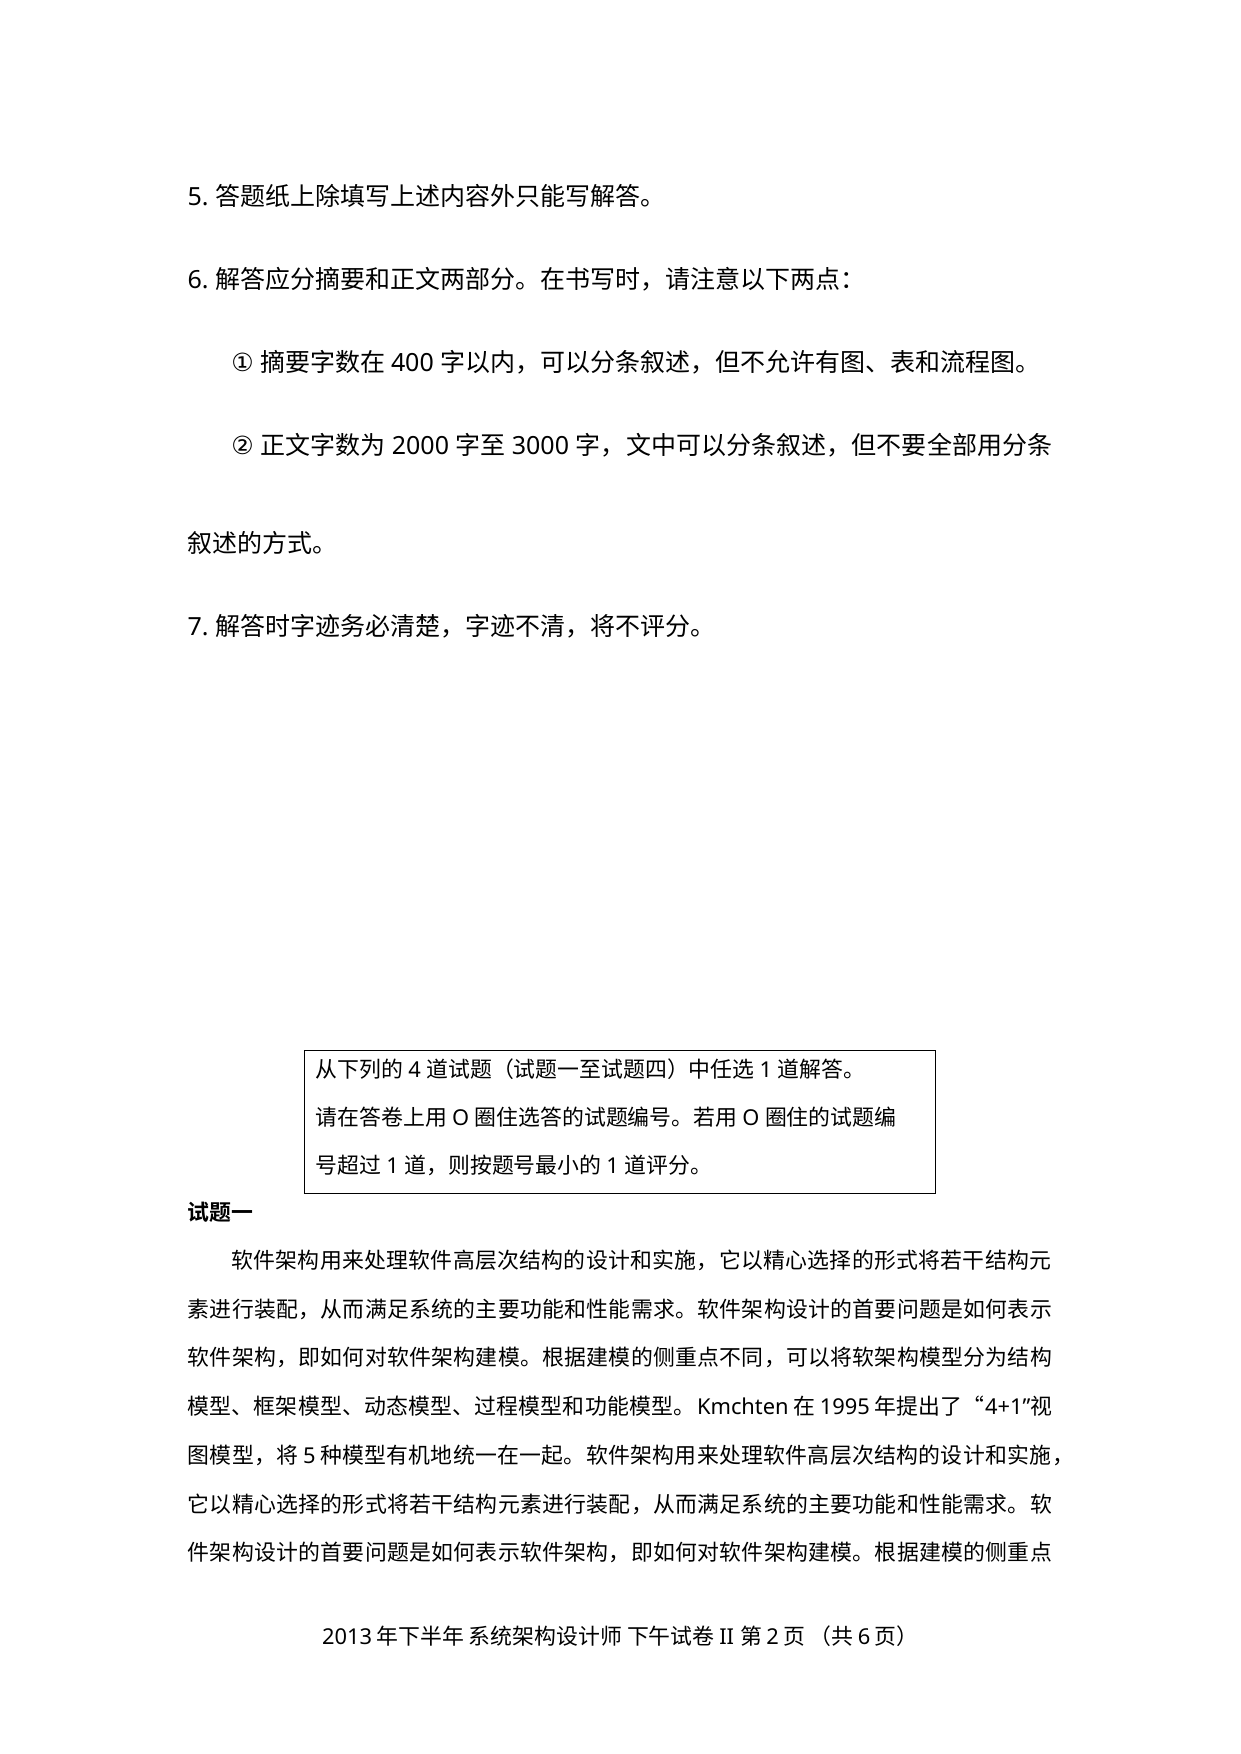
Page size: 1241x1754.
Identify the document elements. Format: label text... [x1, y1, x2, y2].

text 5. 答题纸上除填写上述内容外只能写解答。 [187, 162, 1053, 227]
text 7. 解答时字迹务必清楚，字迹不清，将不评分。 [187, 592, 1053, 657]
table_header 从下列的 4 道试题（试题一至试题四）中任选 1 道解答。 请在答卷上用 Ο 圈住选答的试题编号。若用 Ο 圈住的试题编 号超过 1 道，则按题号最小的 1 道评分。 [305, 1051, 935, 1193]
text 6. 解答应分摘要和正文两部分。在书写时，请注意以下两点： [187, 245, 1053, 310]
text ① 摘要字数在 400 字以内，可以分条叙述，但不允许有图、表和流程图。 [187, 328, 1053, 393]
text 试题一 [187, 1194, 1053, 1227]
text ② 正文字数为 2000 字至 3000 字，文中可以分条叙述，但不要全部用分条叙述的方式。 [187, 411, 1053, 574]
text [187, 1242, 1053, 1567]
